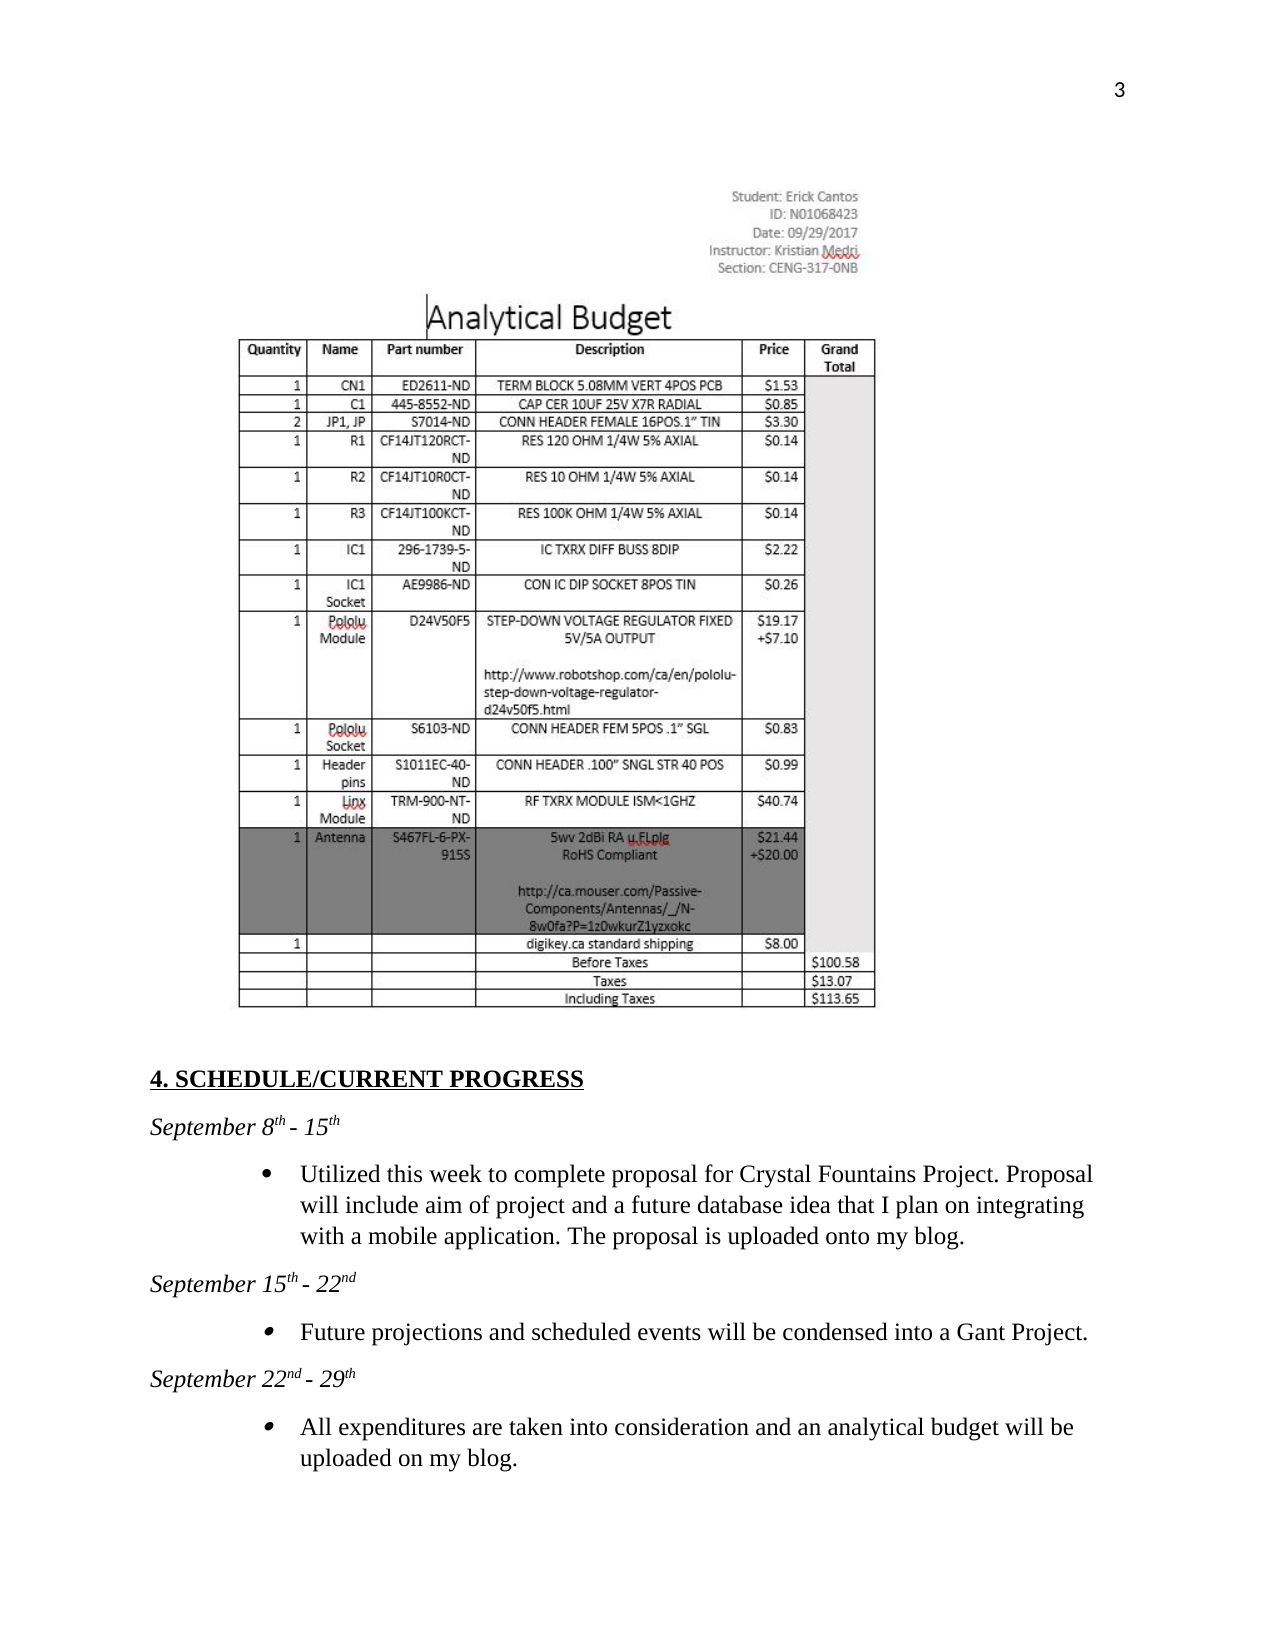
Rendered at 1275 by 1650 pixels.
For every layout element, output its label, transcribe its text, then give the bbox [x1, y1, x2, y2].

text 4. SCHEDULE/CURRENT PROGRESS [150, 1064, 1125, 1093]
list All expenditures are taken into consideration and an analytical budget will be uploaded on my blog. [262, 1412, 1125, 1472]
picture [150, 150, 948, 1045]
text September 15th - 22nd [150, 1269, 1125, 1298]
text September 22nd - 29th [150, 1364, 1125, 1393]
text September 8th - 15th [150, 1112, 1125, 1140]
list Utilized this week to complete proposal for Crystal Fountains Project. Proposal will include aim of project and a future database idea that I plan on integrating with a mobile application. The proposal is uploaded onto my blog. [262, 1159, 1125, 1250]
list Future projections and scheduled events will be condensed into a Gant Project. [262, 1317, 1125, 1346]
